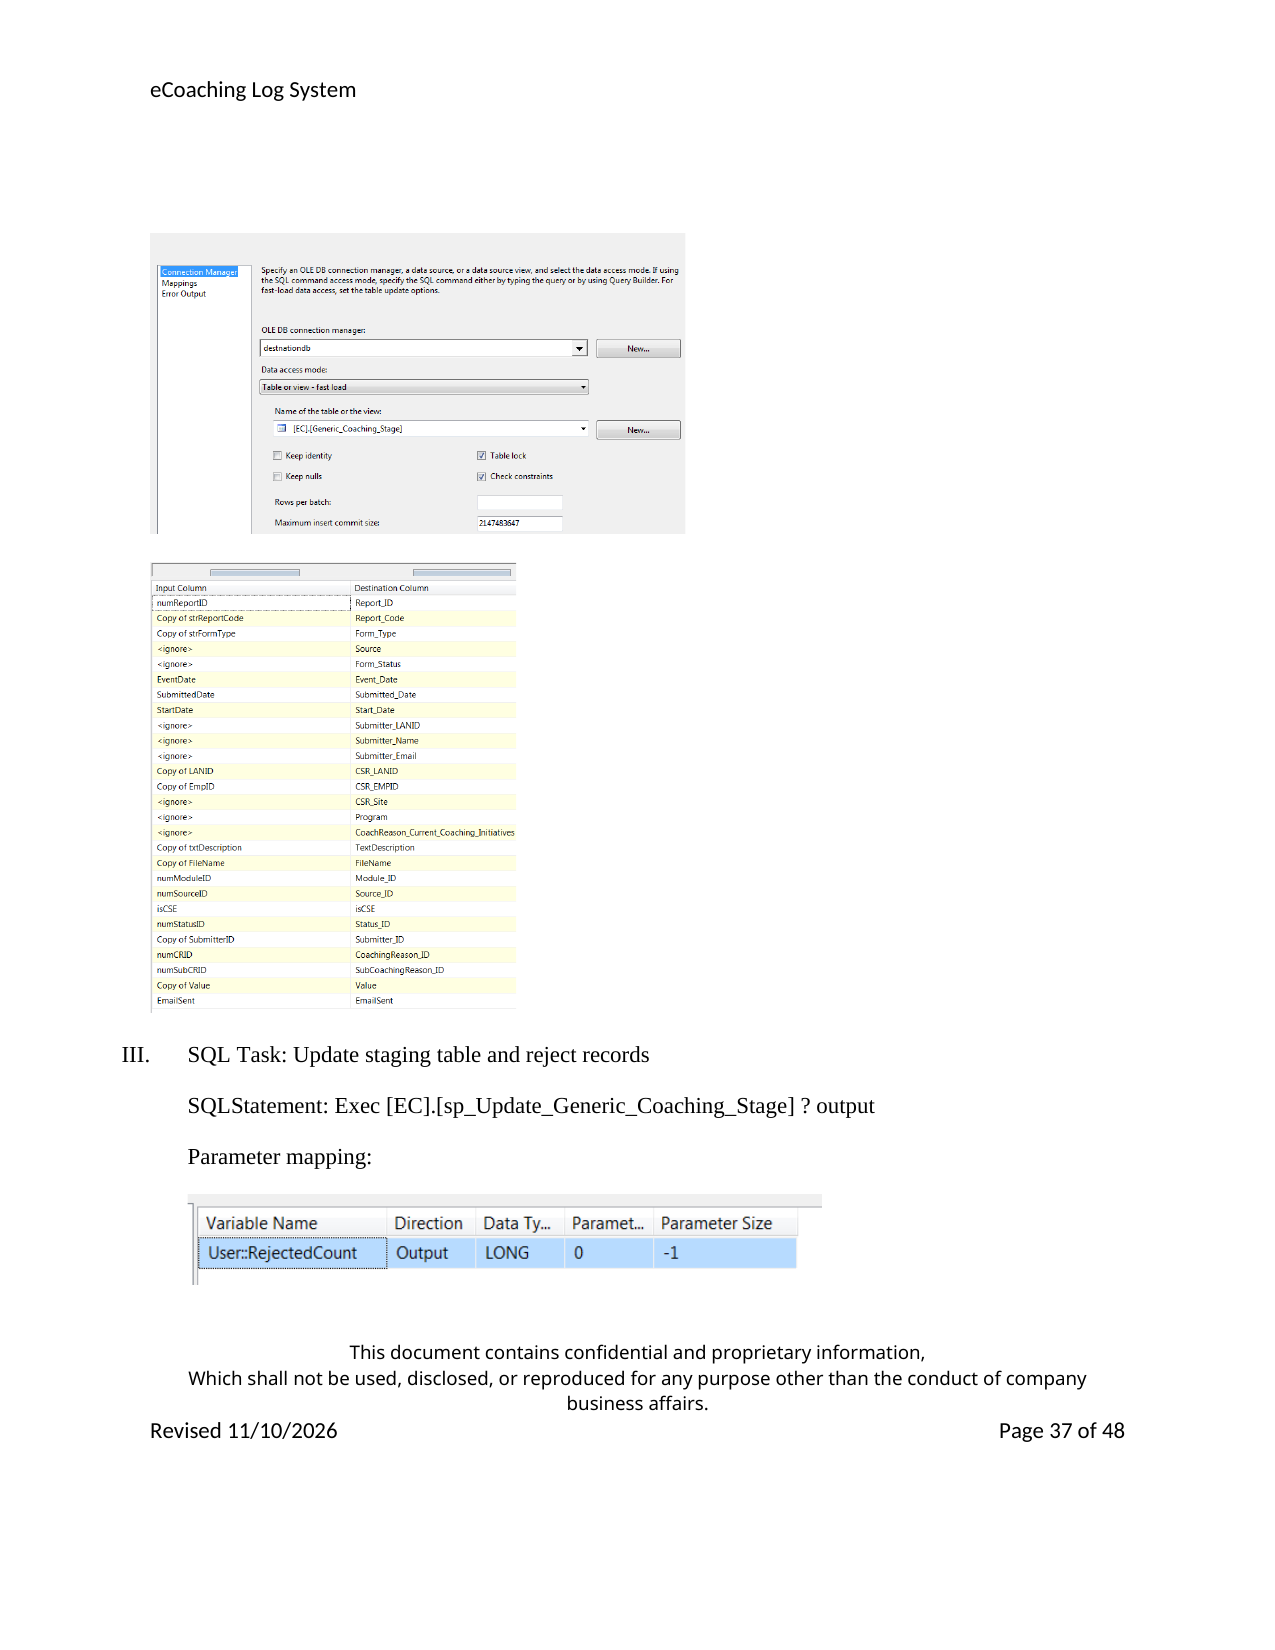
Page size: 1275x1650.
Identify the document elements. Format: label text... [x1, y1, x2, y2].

text SQLStatement: Exec [EC].[sp_Update_Generic_Coaching_Stage] ? output [187, 1092, 1125, 1119]
text Parameter mapping: [187, 1143, 1125, 1170]
picture [150, 233, 686, 534]
list SQL Task: Update staging table and reject records [150, 1041, 1125, 1068]
picture [150, 562, 517, 1013]
picture [187, 1194, 822, 1285]
